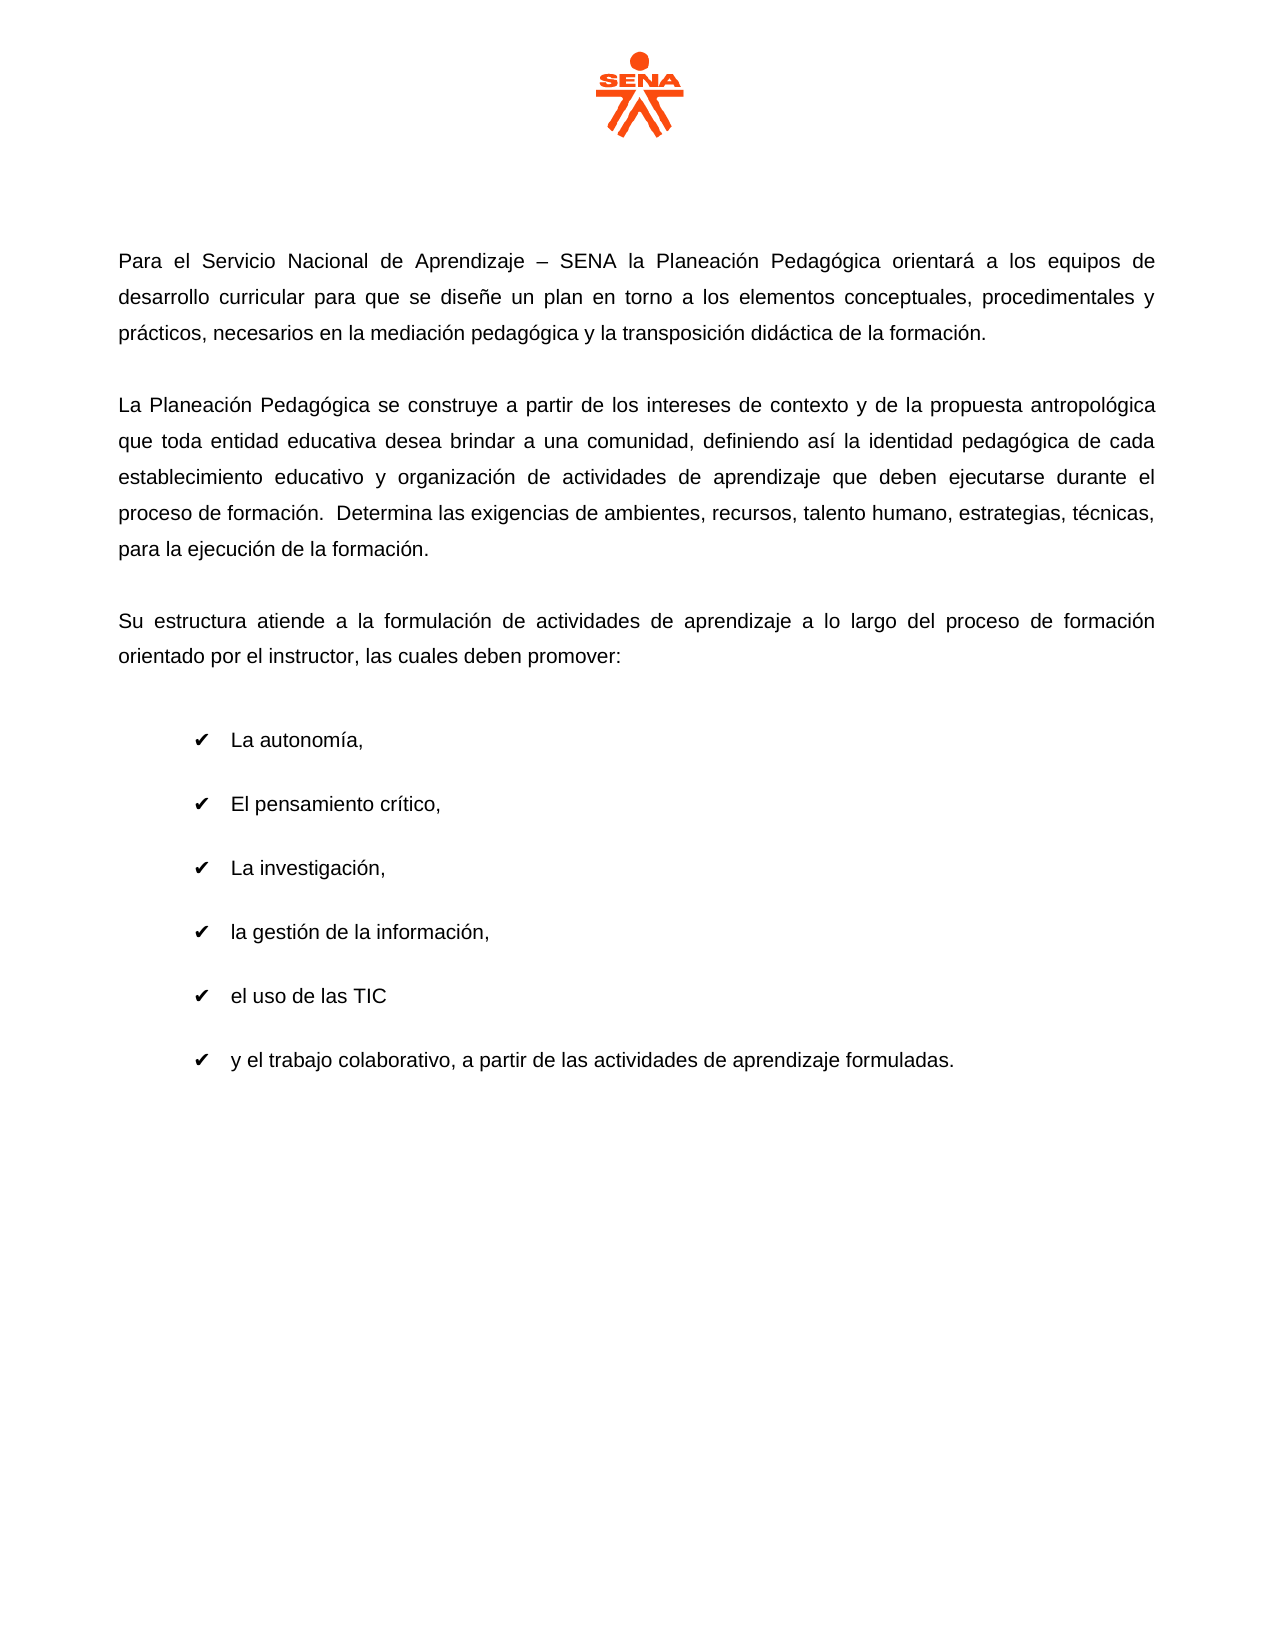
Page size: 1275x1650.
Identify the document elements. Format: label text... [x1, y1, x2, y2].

list el uso de las TIC [193, 972, 1157, 1015]
text Para el Servicio Nacional de Aprendizaje – SENA la Planeación Pedagógica orientará a los equipos de desarrollo curricular para que se diseñe un plan en torno a los elementos conceptuales, procedimentales y prácticos, necesarios en la mediación pedagógica y la transposición didáctica de la formación. [118, 249, 1157, 345]
list La investigación, [193, 844, 1157, 887]
list la gestión de la información, [193, 908, 1157, 951]
list y el trabajo colaborativo, a partir de las actividades de aprendizaje formuladas. [193, 1037, 1157, 1079]
picture [585, 48, 690, 142]
text La Planeación Pedagógica se construye a partir de los intereses de contexto y de la propuesta antropológica que toda entidad educativa desea brindar a una comunidad, definiendo así la identidad pedagógica de cada establecimiento educativo y organización de actividades de aprendizaje que deben ejecutarse durante el proceso de formación. Determina las exigencias de ambientes, recursos, talento humano, estrategias, técnicas, para la ejecución de la formación. [118, 393, 1157, 561]
text Su estructura atiende a la formulación de actividades de aprendizaje a lo largo del proceso de formación orientado por el instructor, las cuales deben promover: [118, 608, 1157, 668]
list La autonomía, [193, 716, 1157, 759]
list El pensamiento crítico, [193, 780, 1157, 823]
